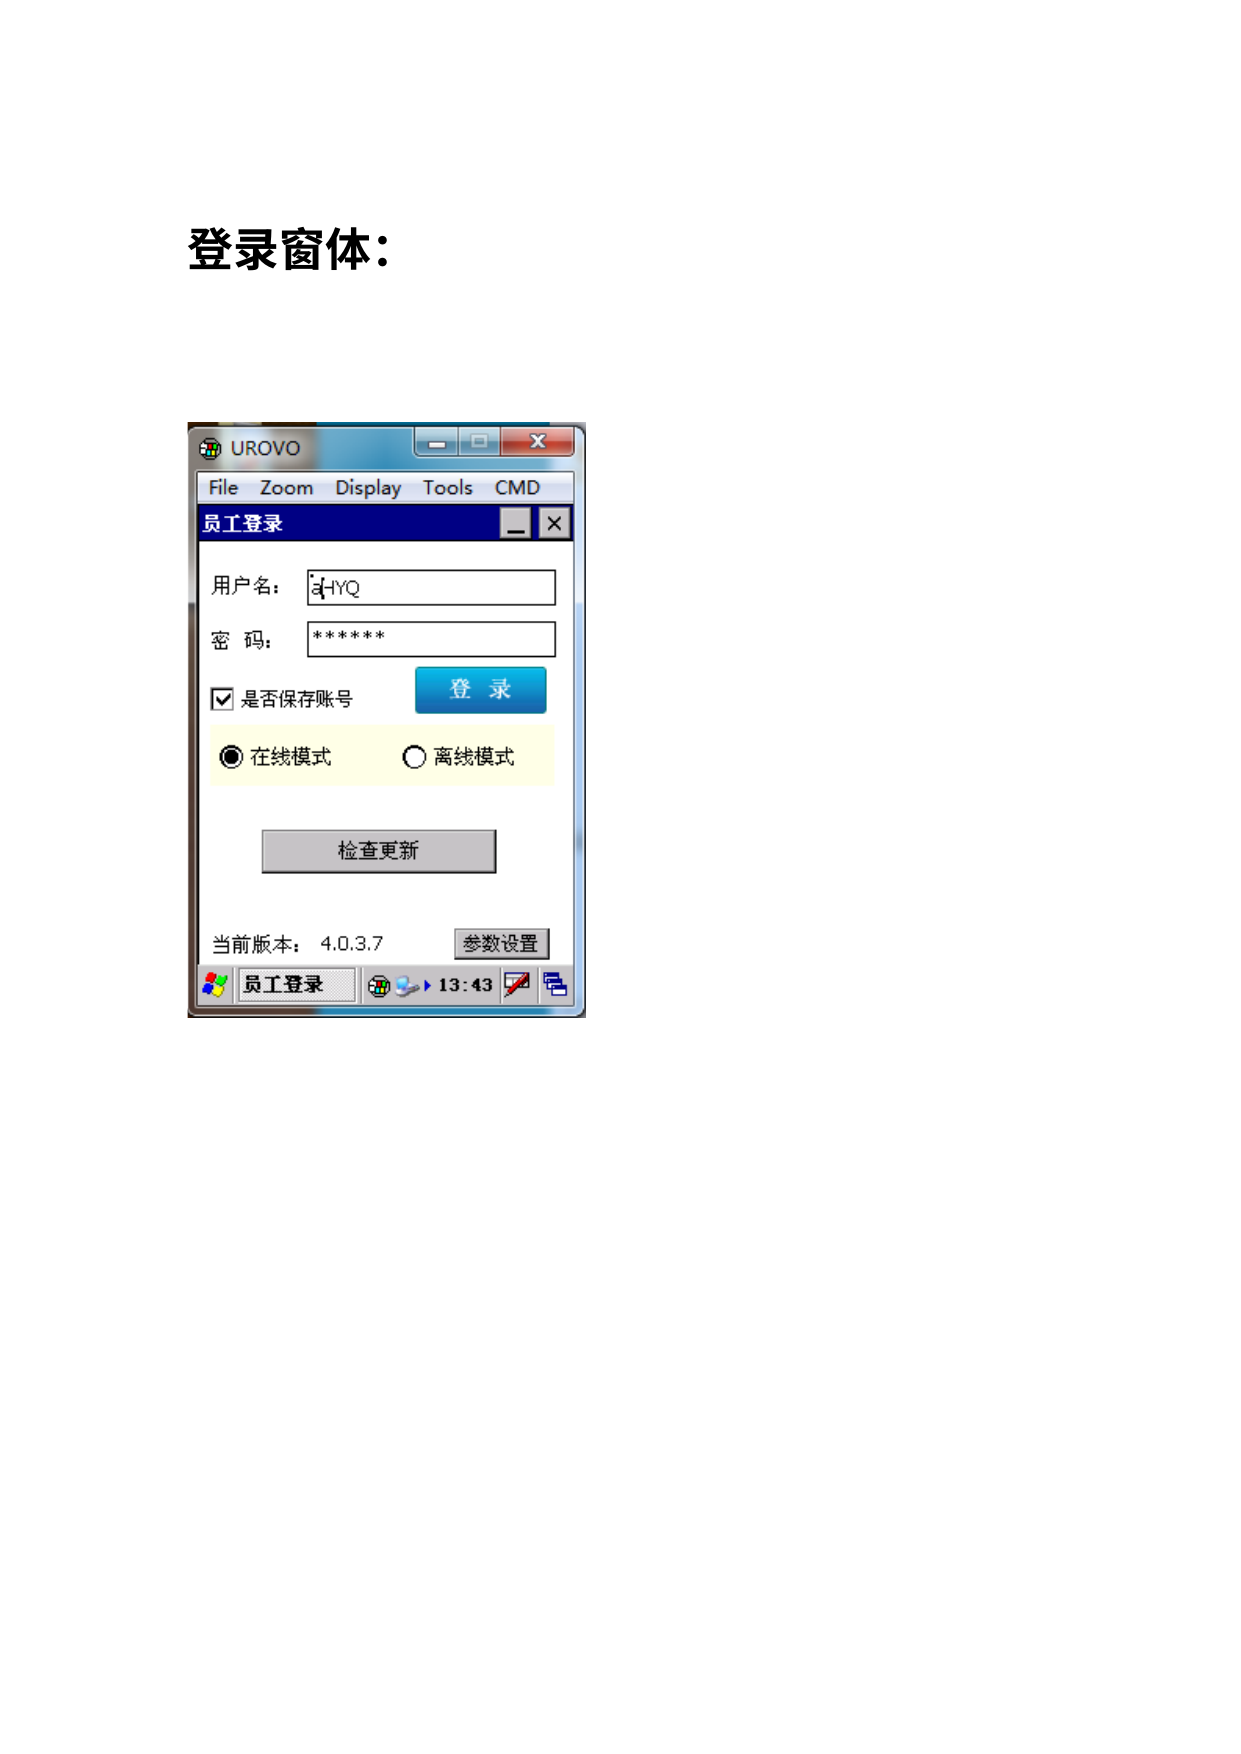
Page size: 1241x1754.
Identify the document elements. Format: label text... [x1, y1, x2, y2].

subtitle 登录窗体： [187, 197, 1053, 295]
picture [187, 422, 586, 1018]
